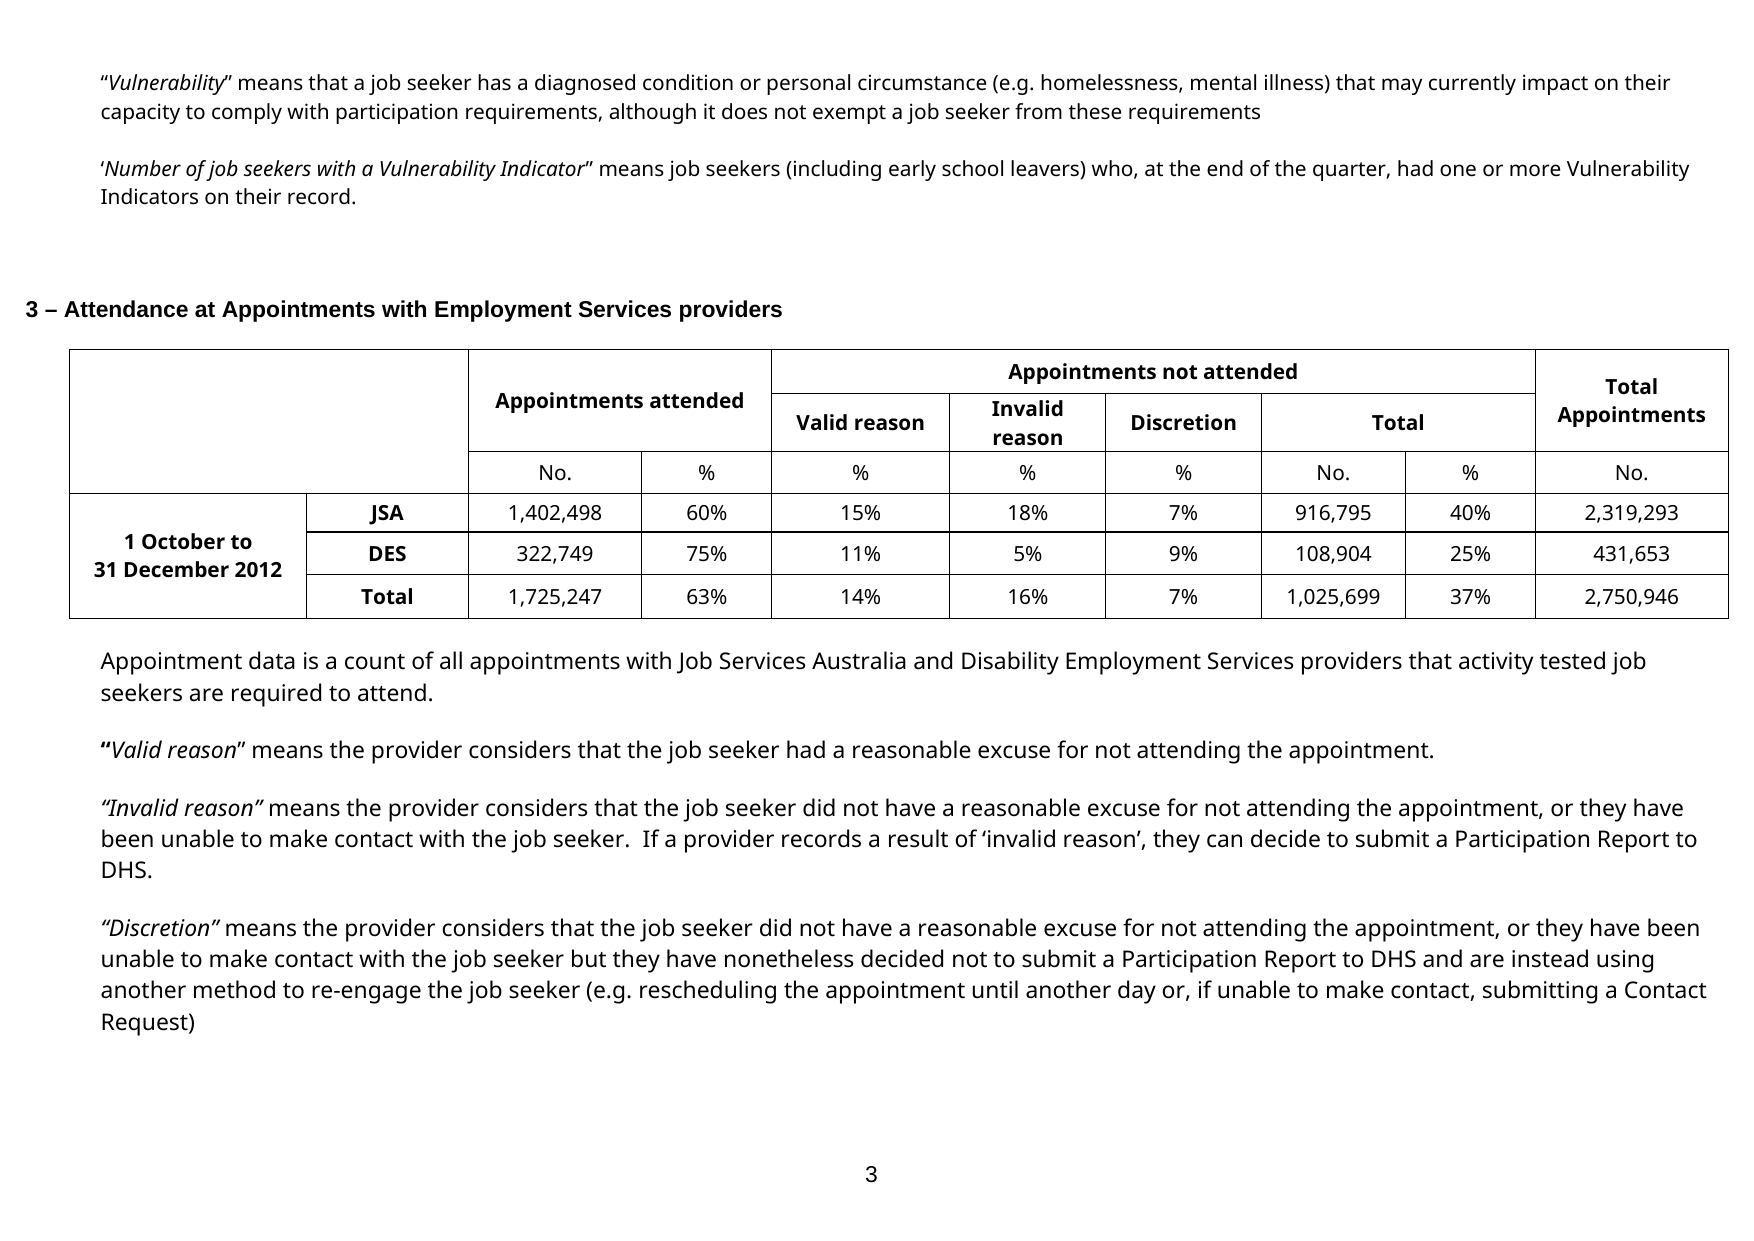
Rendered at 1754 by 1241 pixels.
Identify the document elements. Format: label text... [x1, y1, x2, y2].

table_cell 7% [1106, 494, 1261, 531]
text “Valid reason” means the provider considers that the job seeker had a reasonable excuse for not attending the appointment. [100, 734, 1717, 765]
table_cell No. [469, 452, 641, 492]
table_cell % [642, 452, 771, 492]
table_cell 18% [950, 494, 1105, 531]
table_cell 2,319,293 [1536, 494, 1728, 531]
table_cell DES [307, 533, 468, 574]
table_cell 431,653 [1536, 533, 1728, 574]
table_cell % [1406, 452, 1535, 492]
text “Vulnerability” means that a job seeker has a diagnosed condition or personal circumstance (e.g. homelessness, mental illness) that may currently impact on their capacity to comply with participation requirements, although it does not exempt a job seeker from these requirements [100, 68, 1717, 125]
table_cell 322,749 [469, 533, 641, 574]
table_cell Valid reason [772, 394, 949, 451]
table_header [70, 350, 468, 492]
table_cell 16% [950, 575, 1105, 618]
table_cell 14% [772, 575, 949, 618]
table_cell 1,725,247 [469, 575, 641, 618]
table_cell 108,904 [1262, 533, 1405, 574]
table_cell 7% [1106, 575, 1261, 618]
table_cell 9% [1106, 533, 1261, 574]
text “Invalid reason” means the provider considers that the job seeker did not have a reasonable excuse for not attending the appointment, or they have been unable to make contact with the job seeker. If a provider records a result of ‘invalid reason’, they can decide to submit a Participation Report to DHS. [100, 792, 1717, 885]
table_cell % [950, 452, 1105, 492]
table_cell Discretion [1106, 394, 1261, 451]
table_cell 5% [950, 533, 1105, 574]
subtitle 3 – Attendance at Appointments with Employment Services providers [25, 296, 1754, 322]
table_cell 2,750,946 [1536, 575, 1728, 618]
table_cell Total [307, 575, 468, 618]
text ‘Number of job seekers with a Vulnerability Indicator” means job seekers (including early school leavers) who, at the end of the quarter, had one or more Vulnerability Indicators on their record. [100, 154, 1717, 211]
table_cell % [1106, 452, 1261, 492]
table_cell 1,402,498 [469, 494, 641, 531]
table_cell 1,025,699 [1262, 575, 1405, 618]
table_cell No. [1262, 452, 1405, 492]
table_cell 916,795 [1262, 494, 1405, 531]
table_header Appointments attended [469, 350, 771, 451]
table_cell 63% [642, 575, 771, 618]
table_cell Total [1262, 394, 1535, 451]
text “Discretion” means the provider considers that the job seeker did not have a reasonable excuse for not attending the appointment, or they have been unable to make contact with the job seeker but they have nonetheless decided not to submit a Participation Report to DHS and are instead using another method to re-engage the job seeker (e.g. rescheduling the appointment until another day or, if unable to make contact, submitting a Contact Request) [100, 912, 1717, 1037]
table_cell 25% [1406, 533, 1535, 574]
table_header Appointments not attended [772, 350, 1535, 393]
table_cell Invalid reason [950, 394, 1105, 451]
table_header Total Appointments [1536, 350, 1728, 451]
table_cell 75% [642, 533, 771, 574]
table_cell 15% [772, 494, 949, 531]
text Appointment data is a count of all appointments with Job Services Australia and Disability Employment Services providers that activity tested job seekers are required to attend. [100, 645, 1717, 708]
table_cell JSA [307, 494, 468, 531]
table_cell 11% [772, 533, 949, 574]
table_cell % [772, 452, 949, 492]
table_cell 60% [642, 494, 771, 531]
table_cell 40% [1406, 494, 1535, 531]
table_cell No. [1536, 452, 1728, 492]
table_cell 37% [1406, 575, 1535, 618]
table_cell 1 October to 31 December 2012 [70, 494, 306, 618]
